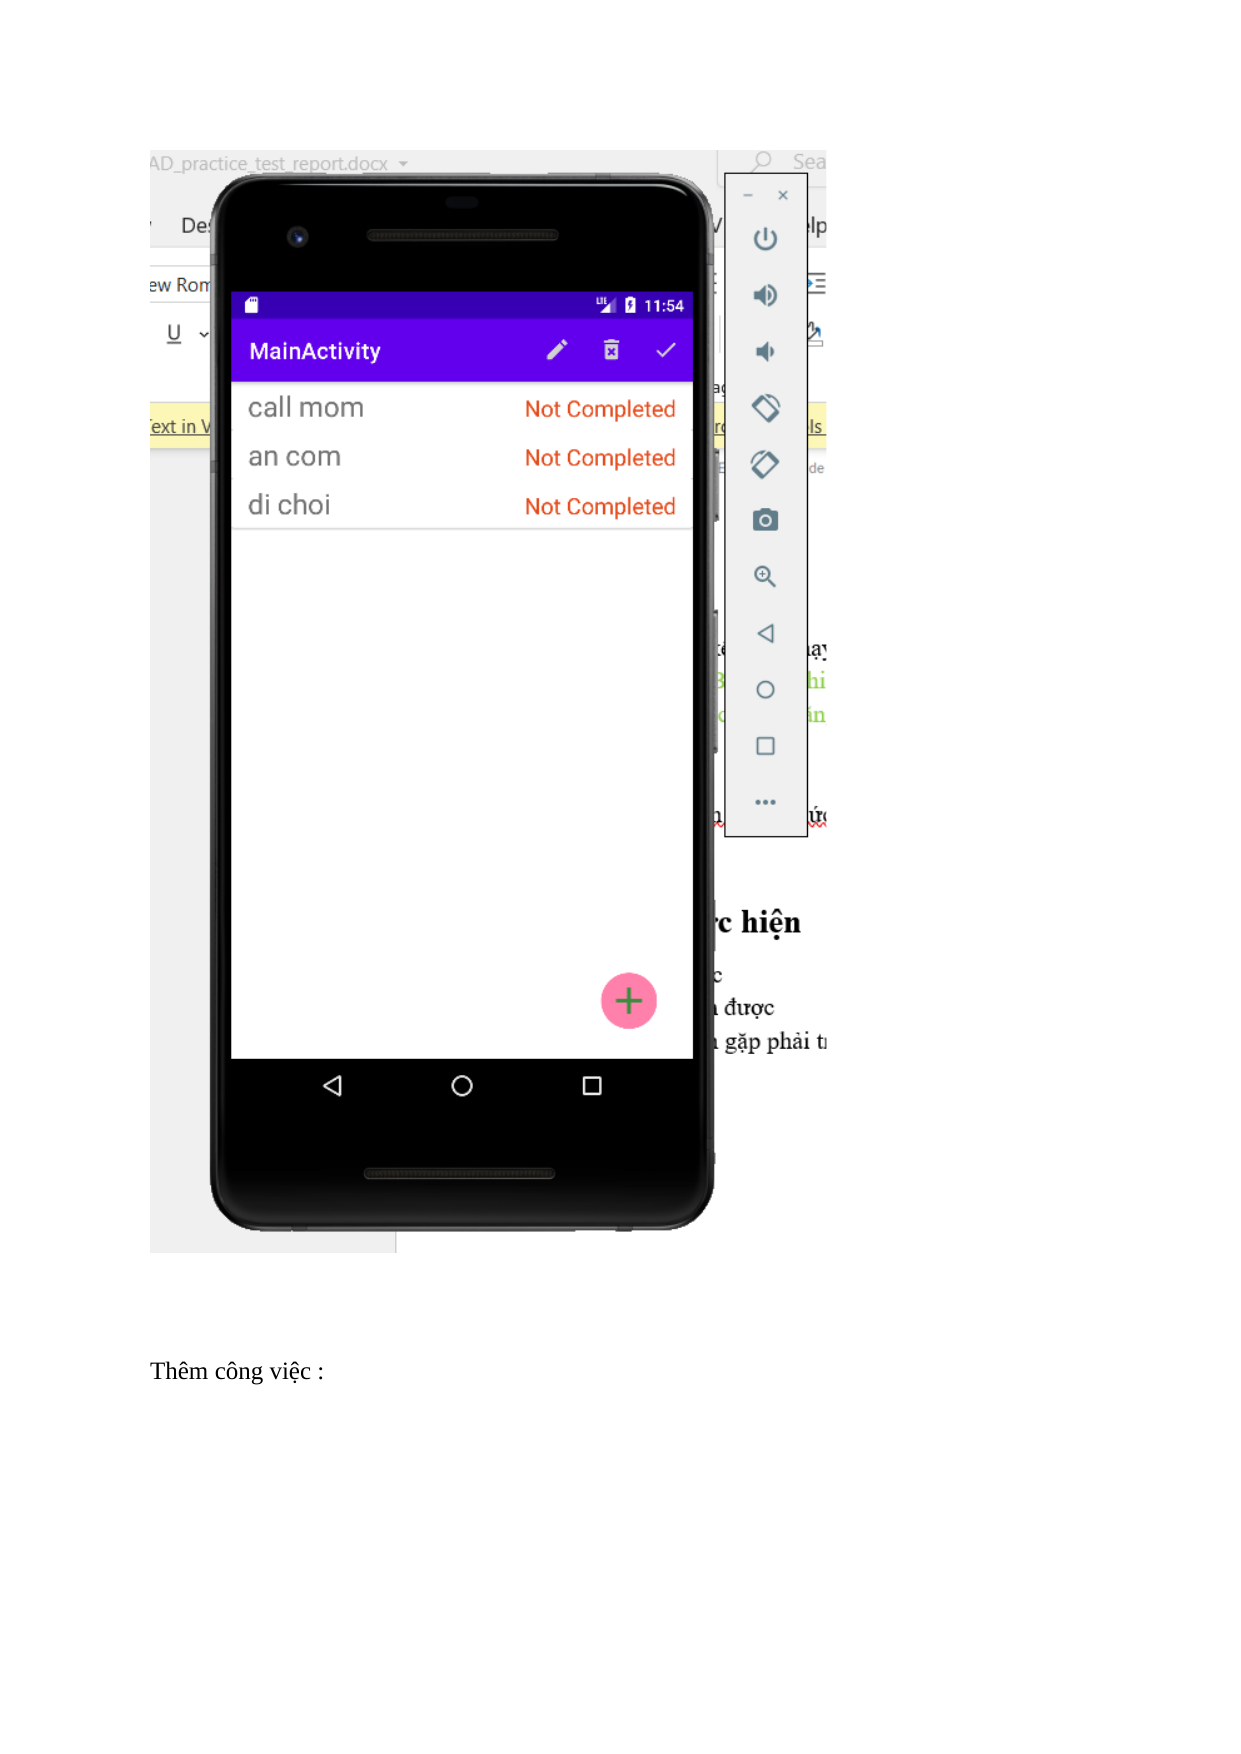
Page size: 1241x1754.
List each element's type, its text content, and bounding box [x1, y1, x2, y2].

text Thêm công việc : [150, 1356, 1090, 1385]
picture [150, 150, 827, 1253]
